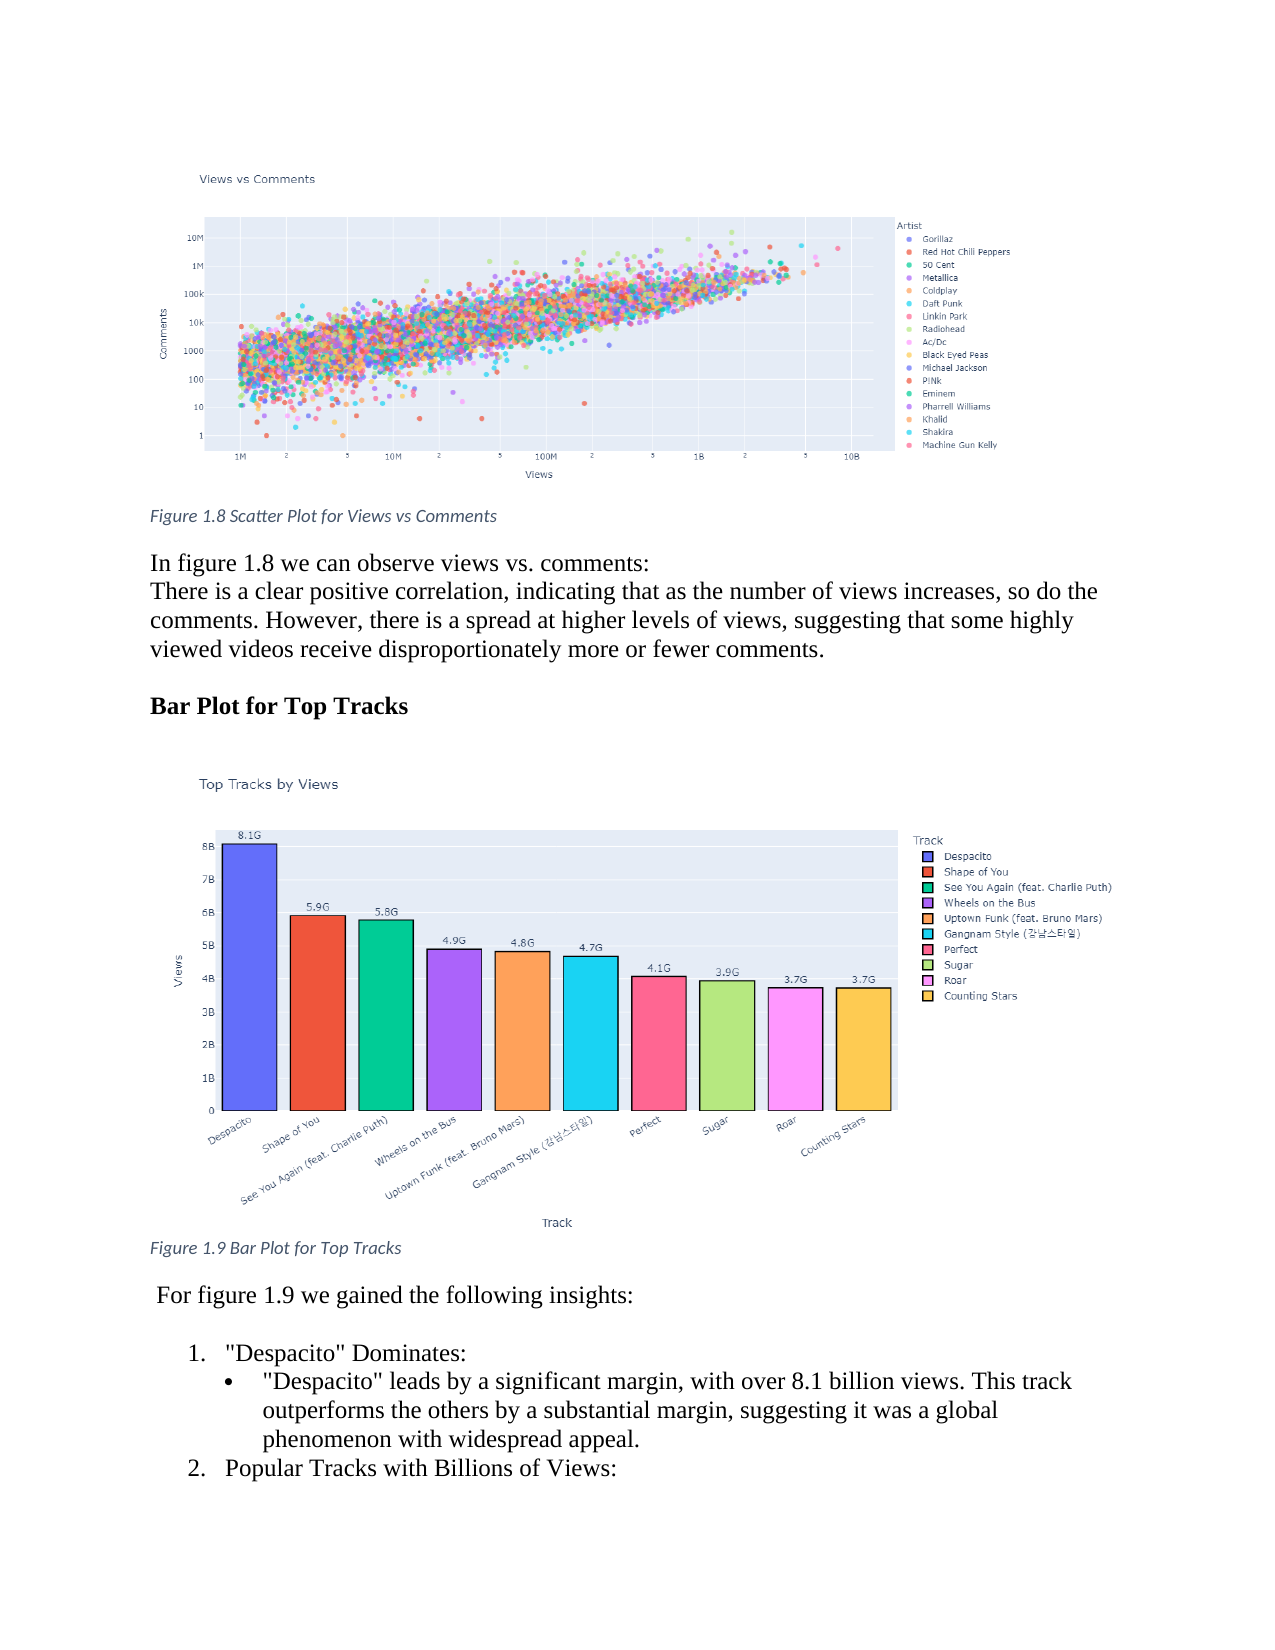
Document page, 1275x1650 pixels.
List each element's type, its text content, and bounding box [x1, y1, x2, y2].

text For figure 1.9 we gained the following insights: [150, 1280, 1125, 1309]
text There is a clear positive correlation, indicating that as the number of views increases, so do the comments. However, there is a spread at higher levels of views, suggesting that some highly viewed videos receive disproportionately more or fewer comments. [150, 576, 1125, 663]
list "Despacito" leads by a significant margin, with over 8.1 billion views. This track outperforms the others by a substantial margin, suggesting it was a global phenomenon with widespread appeal. [225, 1366, 1125, 1453]
text Figure 1.9 Bar Plot for Top Tracks [150, 1237, 1125, 1259]
text In figure 1.8 we can observe views vs. comments: [150, 548, 1125, 576]
picture [150, 150, 1125, 504]
list Popular Tracks with Billions of Views: [187, 1453, 1125, 1481]
text Figure 1.8 Scatter Plot for Views vs Comments [150, 504, 1125, 527]
list "Despacito" Dominates: [187, 1338, 1125, 1366]
picture [150, 748, 1125, 1237]
text Bar Plot for Top Tracks [150, 691, 1125, 720]
